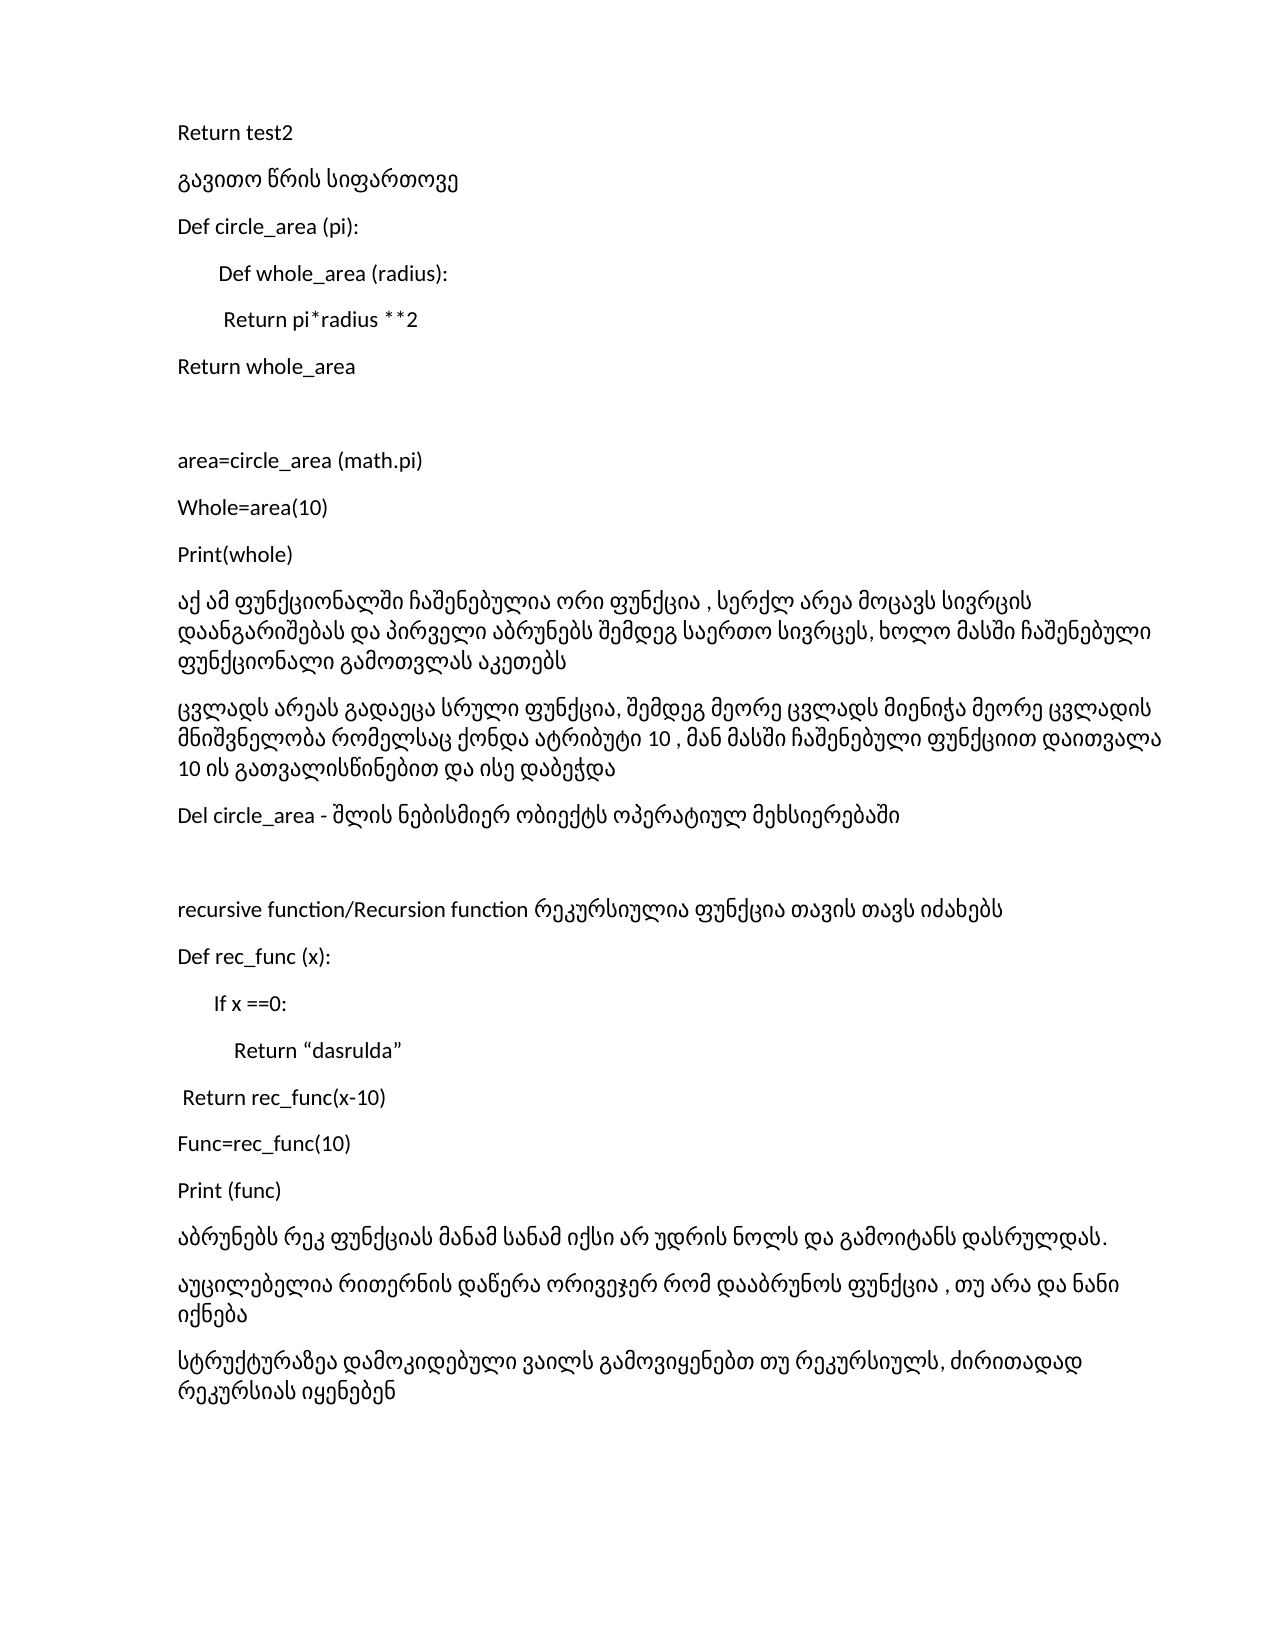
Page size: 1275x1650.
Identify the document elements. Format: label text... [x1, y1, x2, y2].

text If x ==0: [177, 989, 1186, 1017]
text Func=rec_func(10) [177, 1129, 1186, 1158]
text აქ ამ ფუნქციონალში ჩაშენებულია ორი ფუნქცია , სერქლ არეა მოცავს სივრცის დაანგარიშებას და პირველი აბრუნებს შემდეგ საერთო სივრცეს, ხოლო მასში ჩაშენებული ფუნქციონალი გამოთვლას აკეთებს [177, 587, 1186, 675]
text გავითო წრის სიფართოვე [177, 165, 1186, 193]
text სტრუქტურაზეა დამოკიდებული ვაილს გამოვიყენებთ თუ რეკურსიულს, ძირითადად რეკურსიას იყენებენ [177, 1347, 1186, 1406]
text Print (func) [177, 1176, 1186, 1204]
text Return “dasrulda” [177, 1036, 1186, 1064]
text recursive function/Recursion function რეკურსიულია ფუნქცია თავის თავს იძახებს [177, 895, 1186, 923]
text Def whole_area (radius): [177, 259, 1186, 287]
text Def rec_func (x): [177, 942, 1186, 970]
text area=circle_area (math.pi) [177, 446, 1186, 474]
text Def circle_area (pi): [177, 212, 1186, 240]
text Del circle_area - შლის ნებისმიერ ობიექტს ოპერატიულ მეხსიერებაში [177, 801, 1186, 829]
text აბრუნებს რეკ ფუნქციას მანამ სანამ იქსი არ უდრის ნოლს და გამოიტანს დასრულდას. [177, 1223, 1186, 1251]
text Return rec_func(x-10) [177, 1083, 1186, 1111]
text Return whole_area [177, 352, 1186, 381]
text Return pi*radius **2 [177, 306, 1186, 334]
text აუცილებელია რითერნის დაწერა ორივეჯერ რომ დააბრუნოს ფუნქცია , თუ არა და ნანი იქნება [177, 1270, 1186, 1328]
text Print(whole) [177, 540, 1186, 568]
text Whole=area(10) [177, 493, 1186, 521]
text Return test2 [177, 118, 1186, 146]
text ცვლადს არეას გადაეცა სრული ფუნქცია, შემდეგ მეორე ცვლადს მიენიჭა მეორე ცვლადის მნიშვნელობა რომელსაც ქონდა ატრიბუტი 10 , მან მასში ჩაშენებული ფუნქციით დაითვალა 10 ის გათვალისწინებით და ისე დაბეჭდა [177, 694, 1186, 783]
